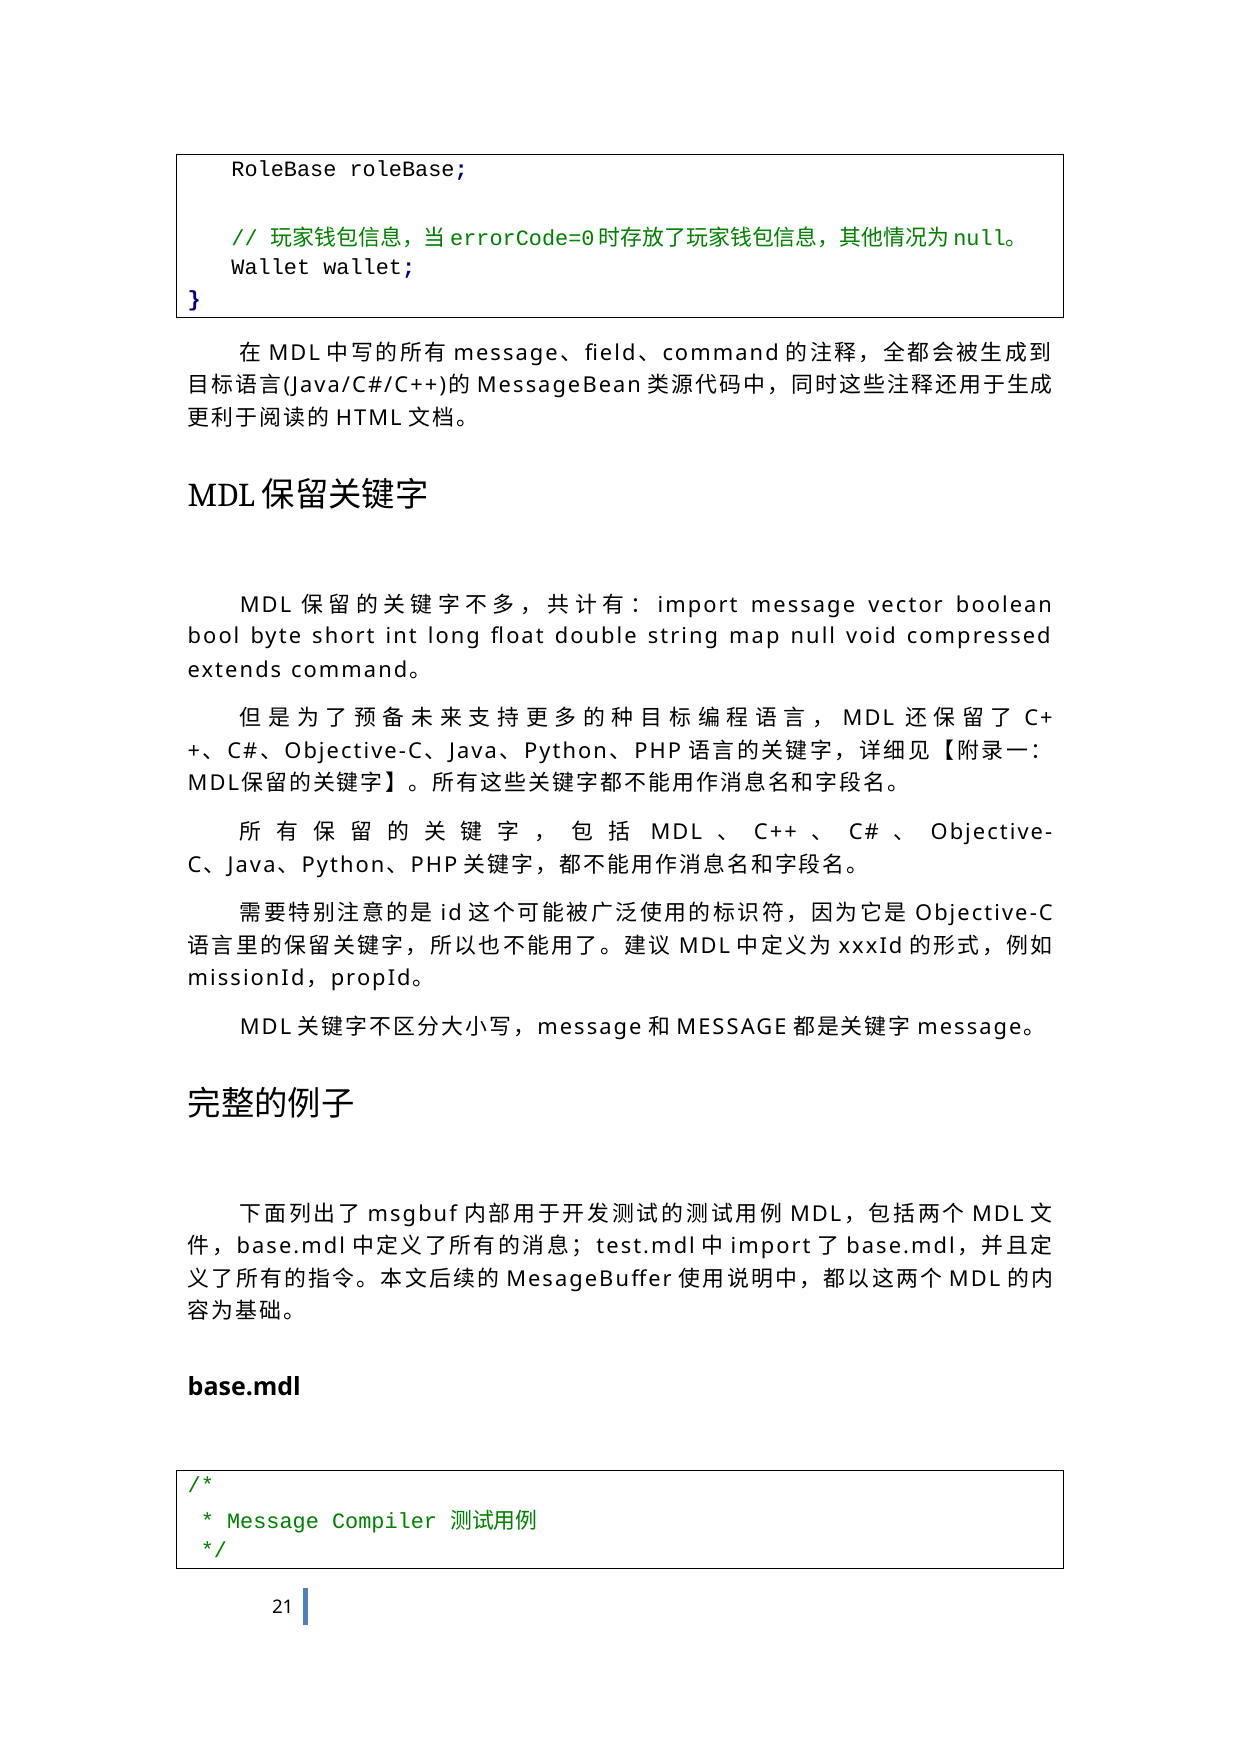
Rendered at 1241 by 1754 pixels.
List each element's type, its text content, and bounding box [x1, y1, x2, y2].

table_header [177, 155, 1063, 317]
subtitle 完整的例子 [187, 1068, 1053, 1133]
text MDL关键字不区分大小写，message和MESSAGE都是关键字message。 [187, 1009, 1053, 1041]
text 需要特别注意的是id这个可能被广泛使用的标识符，因为它是Objective-C语言里的保留关键字，所以也不能用了。建议MDL中定义为xxxId的形式，例如missionId，propId。 [187, 895, 1053, 993]
text 下面列出了msgbuf内部用于开发测试的测试用例MDL，包括两个MDL文件，base.mdl中定义了所有的消息；test.mdl中import了base.mdl，并且定义了所有的指令。本文后续的MesageBuffer使用说明中，都以这两个MDL的内容为基础。 [187, 1196, 1053, 1326]
text 但是为了预备未来支持更多的种目标编程语言，MDL还保留了C++、C#、Objective-C、Java、Python、PHP语言的关键字，详细见【附录一：MDL保留的关键字】。所有这些关键字都不能用作消息名和字段名。 [187, 700, 1053, 798]
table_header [177, 1471, 1063, 1568]
text MDL保留的关键字不多，共计有：import message vector boolean bool byte short int long float double string map null void compressed extends command。 [187, 586, 1053, 684]
subtitle base.mdl [187, 1353, 1053, 1418]
text 在MDL中写的所有message、field、command的注释，全都会被生成到目标语言(Java/C#/C++)的MessageBean类源代码中，同时这些注释还用于生成更利于阅读的HTML文档。 [187, 334, 1053, 432]
text 所有保留的关键字，包括MDL、C++、C#、Objective-C、Java、Python、PHP关键字，都不能用作消息名和字段名。 [187, 814, 1053, 879]
subtitle MDL保留关键字 [187, 459, 1053, 524]
